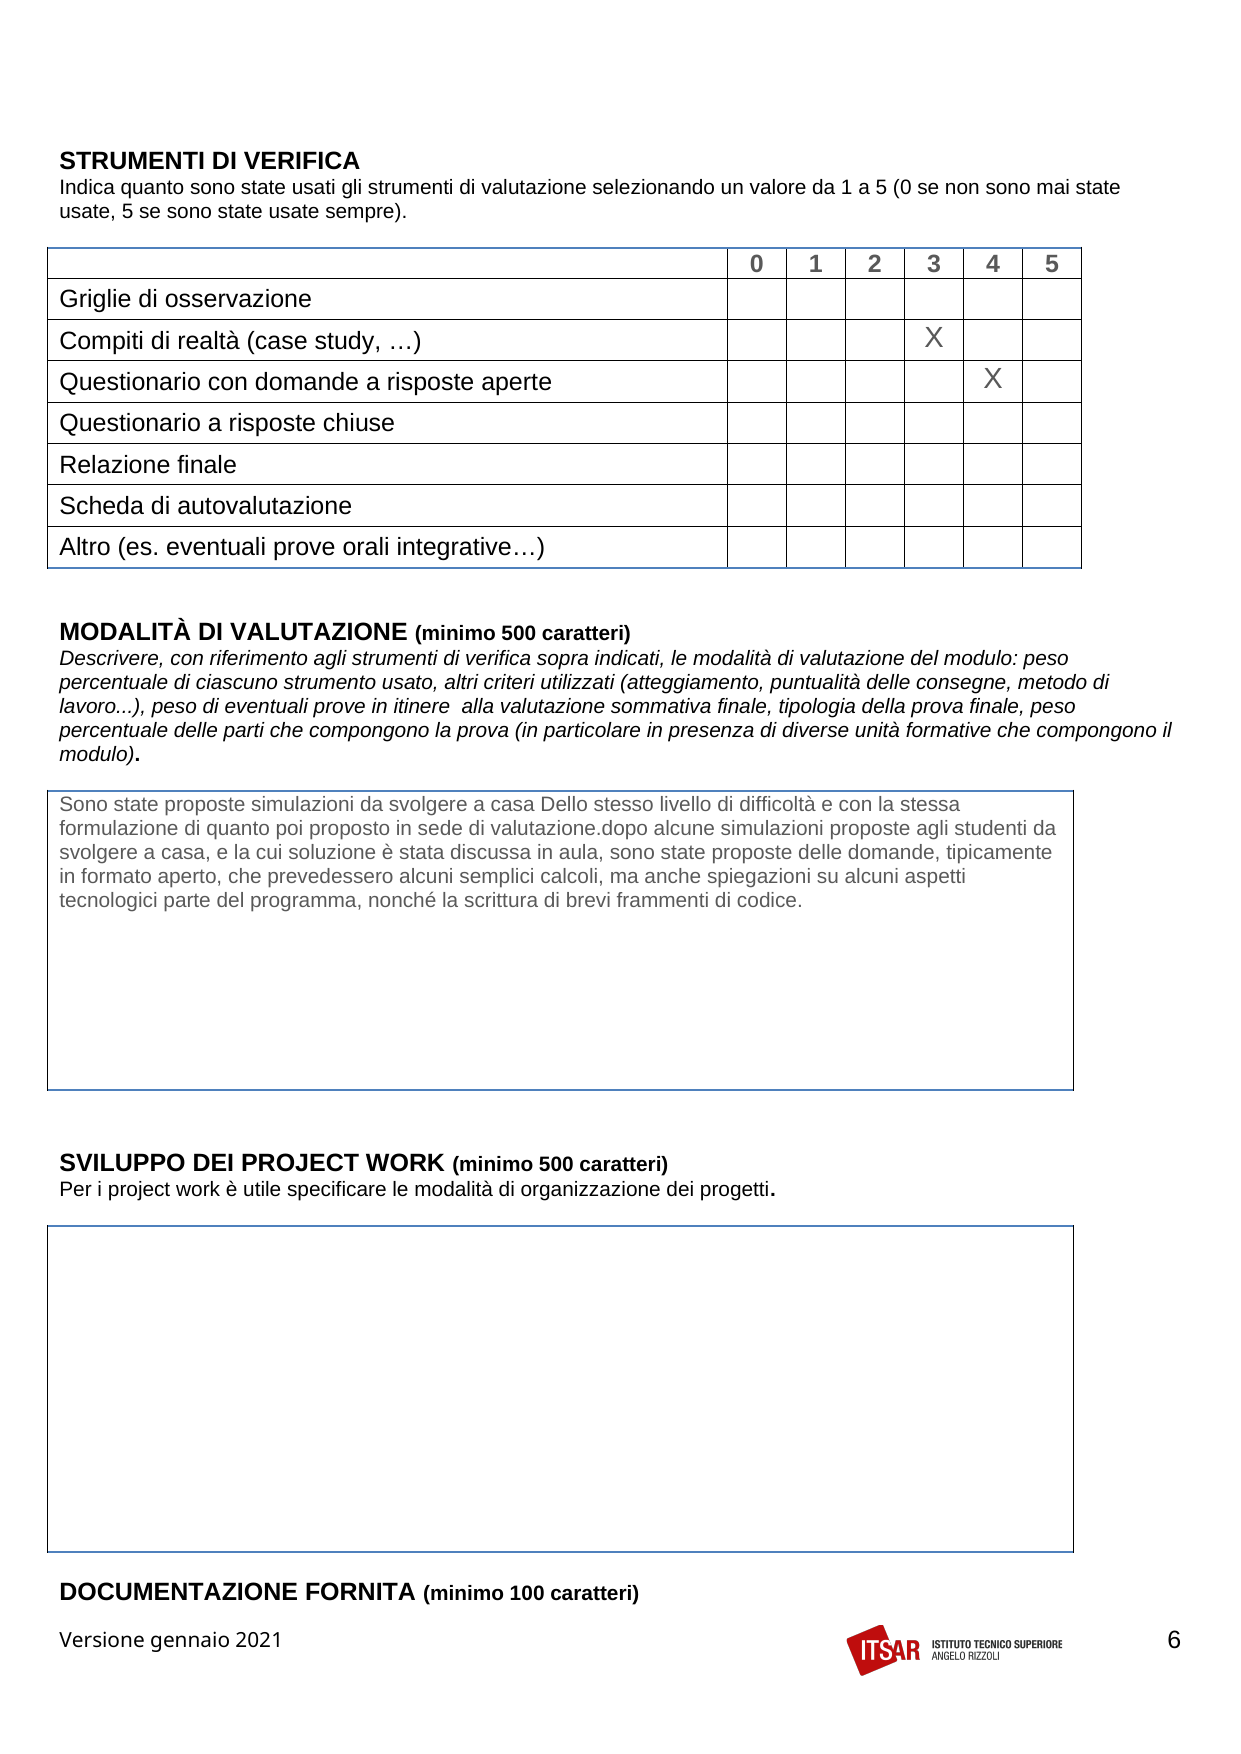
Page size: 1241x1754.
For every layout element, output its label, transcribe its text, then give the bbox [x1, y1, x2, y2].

table_cell [787, 403, 845, 443]
table_cell [846, 527, 904, 567]
table_header 2 [846, 249, 904, 277]
table_cell X [905, 320, 963, 360]
table_cell [1023, 279, 1081, 319]
table_cell [787, 527, 845, 567]
table_cell Griglie di osservazione [48, 279, 727, 319]
table_cell [964, 527, 1022, 567]
table_cell [728, 403, 786, 443]
table_header Sono state proposte simulazioni da svolgere a casa Dello stesso livello di difficoltà e con la stessa formulazione di quanto poi proposto in sede di valutazione.dopo alcune simulazioni proposte agli studenti da svolgere a casa, e la cui soluzione è stata discussa in aula, sono state proposte delle domande, tipicamente in formato aperto, che prevedessero alcuni semplici calcoli, ma anche spiegazioni su alcuni aspetti tecnologici parte del programma, nonché la scrittura di brevi frammenti di codice. [48, 792, 1073, 1089]
table_cell [1023, 403, 1081, 443]
table_cell [846, 279, 904, 319]
table_cell Compiti di realtà (case study, …) [48, 320, 727, 360]
table_cell [728, 527, 786, 567]
table_header 5 [1023, 249, 1081, 277]
table_cell [846, 361, 904, 402]
table_cell [728, 485, 786, 526]
text Descrivere, con riferimento agli strumenti di verifica sopra indicati, le modalità di valutazione del modulo: peso percentuale di ciascuno strumento usato, altri criteri utilizzati (atteggiamento, puntualità delle consegne, metodo di lavoro...), peso di eventuali prove in itinere alla valutazione sommativa finale, tipologia della prova finale, peso percentuale delle parti che compongono la prova (in particolare in presenza di diverse unità formative che compongono il modulo). [59, 646, 1181, 766]
table_header 0 [728, 249, 786, 277]
table_cell [787, 485, 845, 526]
table_cell [728, 279, 786, 319]
table_cell [964, 320, 1022, 360]
table_cell [1023, 444, 1081, 484]
table_cell Scheda di autovalutazione [48, 485, 727, 526]
table_cell [905, 527, 963, 567]
table_cell [846, 444, 904, 484]
table_cell [846, 485, 904, 526]
table_cell [964, 444, 1022, 484]
table_header 1 [787, 249, 845, 277]
table_cell [1023, 320, 1081, 360]
table_cell Relazione finale [48, 444, 727, 484]
table_cell [728, 320, 786, 360]
table_header [48, 1227, 1073, 1551]
table_cell [846, 403, 904, 443]
table_cell [787, 444, 845, 484]
table_cell [905, 444, 963, 484]
table_cell [728, 444, 786, 484]
table_cell [787, 361, 845, 402]
table_cell [787, 279, 845, 319]
table_header [48, 249, 727, 277]
table_cell X [964, 361, 1022, 402]
text SVILUPPO DEI PROJECT WORK (minimo 500 caratteri) [59, 1148, 1181, 1177]
table_cell [728, 361, 786, 402]
text DOCUMENTAZIONE FORNITA (minimo 100 caratteri) [59, 1577, 1181, 1606]
table_cell [964, 485, 1022, 526]
table_cell [964, 403, 1022, 443]
table_cell [964, 279, 1022, 319]
text Per i project work è utile specificare le modalità di organizzazione dei progetti. [59, 1177, 1181, 1201]
table_cell [846, 320, 904, 360]
table_header 3 [905, 249, 963, 277]
table_cell [787, 320, 845, 360]
table_cell [905, 485, 963, 526]
table_cell [905, 403, 963, 443]
text Indica quanto sono state usati gli strumenti di valutazione selezionando un valore da 1 a 5 (0 se non sono mai state usate, 5 se sono state usate sempre). [59, 175, 1181, 223]
picture [846, 1625, 1063, 1676]
table_cell [1023, 527, 1081, 567]
table_cell [1023, 361, 1081, 402]
text MODALITÀ DI VALUTAZIONE (minimo 500 caratteri) [59, 617, 1181, 646]
table_cell Altro (es. eventuali prove orali integrative…) [48, 527, 727, 567]
table_header 4 [964, 249, 1022, 277]
table_cell Questionario con domande a risposte aperte [48, 361, 727, 402]
table_cell Questionario a risposte chiuse [48, 403, 727, 443]
table_cell [905, 361, 963, 402]
text STRUMENTI DI VERIFICA [59, 146, 1181, 175]
table_cell [905, 279, 963, 319]
table_cell [1023, 485, 1081, 526]
